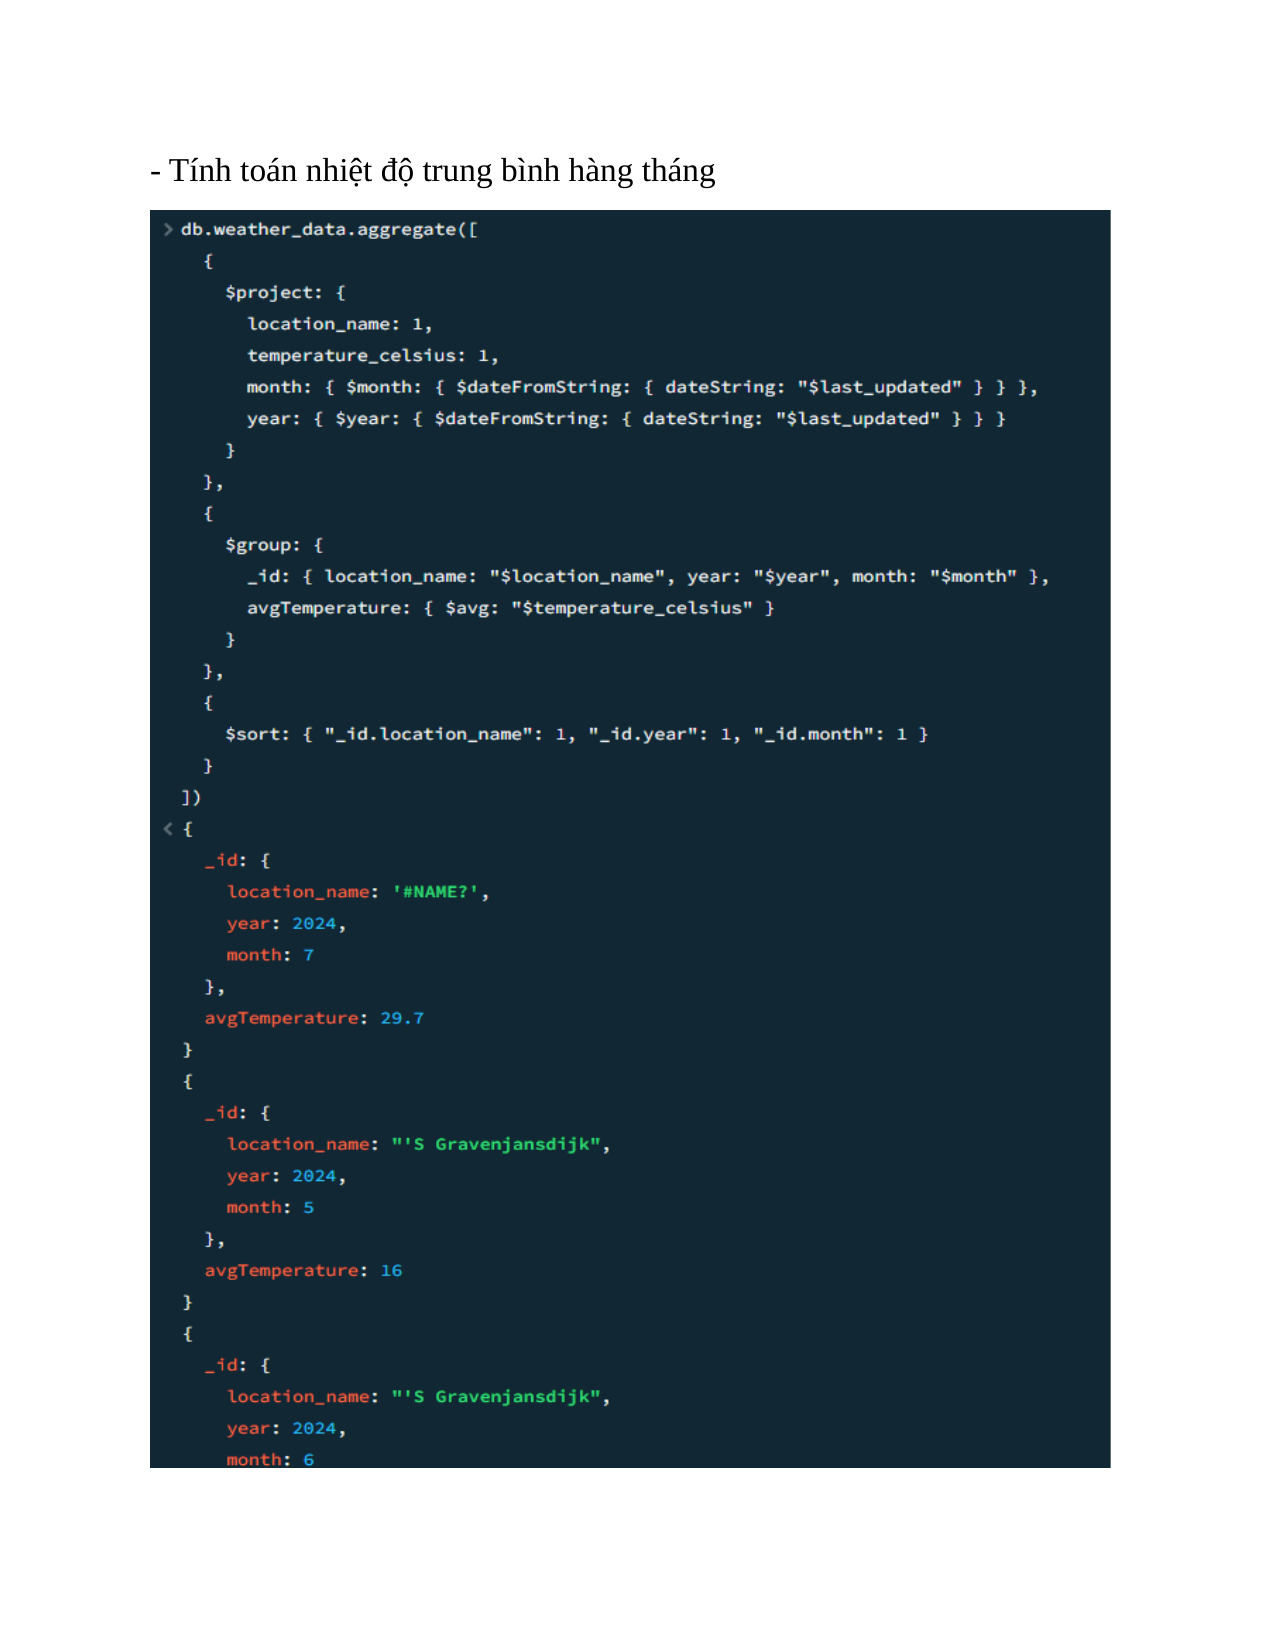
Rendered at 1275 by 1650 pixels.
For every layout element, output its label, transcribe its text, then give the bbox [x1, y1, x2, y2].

picture [150, 210, 1111, 1468]
text - Tính toán nhiệt độ trung bình hàng tháng [150, 150, 1125, 188]
